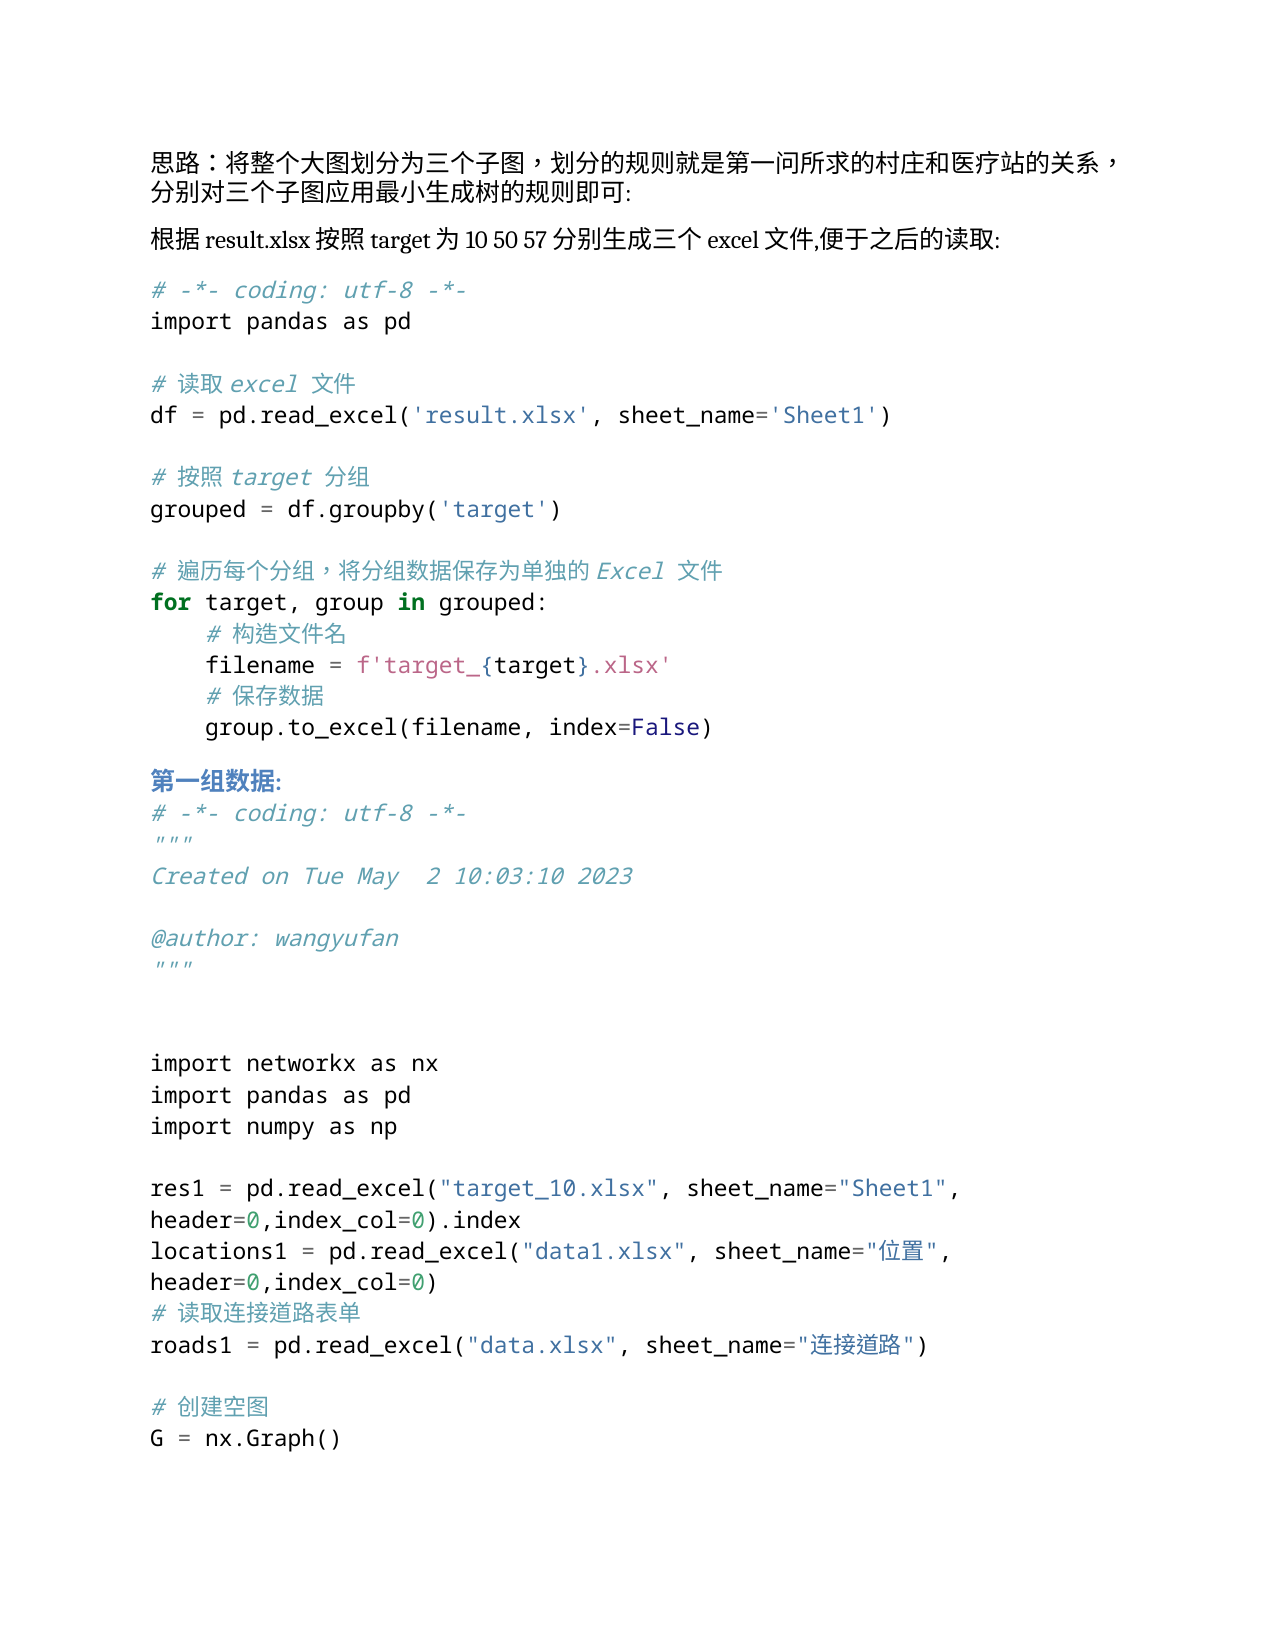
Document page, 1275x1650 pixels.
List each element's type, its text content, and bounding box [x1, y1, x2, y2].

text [150, 797, 1125, 1485]
text 思路：将整个大图划分为三个子图，划分的规则就是第一问所求的村庄和医疗站的关系，分别对三个子图应用最小生成树的规则即可: [150, 150, 1125, 207]
text # -*- coding: utf-8 -*- import pandas as pd # 读取 excel 文件 df = pd.read_excel('result.xlsx', sheet_name='Sheet1') # 按照 target 分组 grouped = df.groupby('target') # 遍历每个分组，将分组数据保存为单独的 Excel 文件 for target, group in grouped: # 构造文件名 filename = f'target_{target}.xlsx' # 保存数据 group.to_excel(filename, index=False) [150, 274, 1125, 742]
text 根据result.xlsx按照target为10 50 57 分别生成三个excel文件,便于之后的读取: [150, 226, 1125, 255]
subtitle 第一组数据: [150, 763, 1125, 797]
